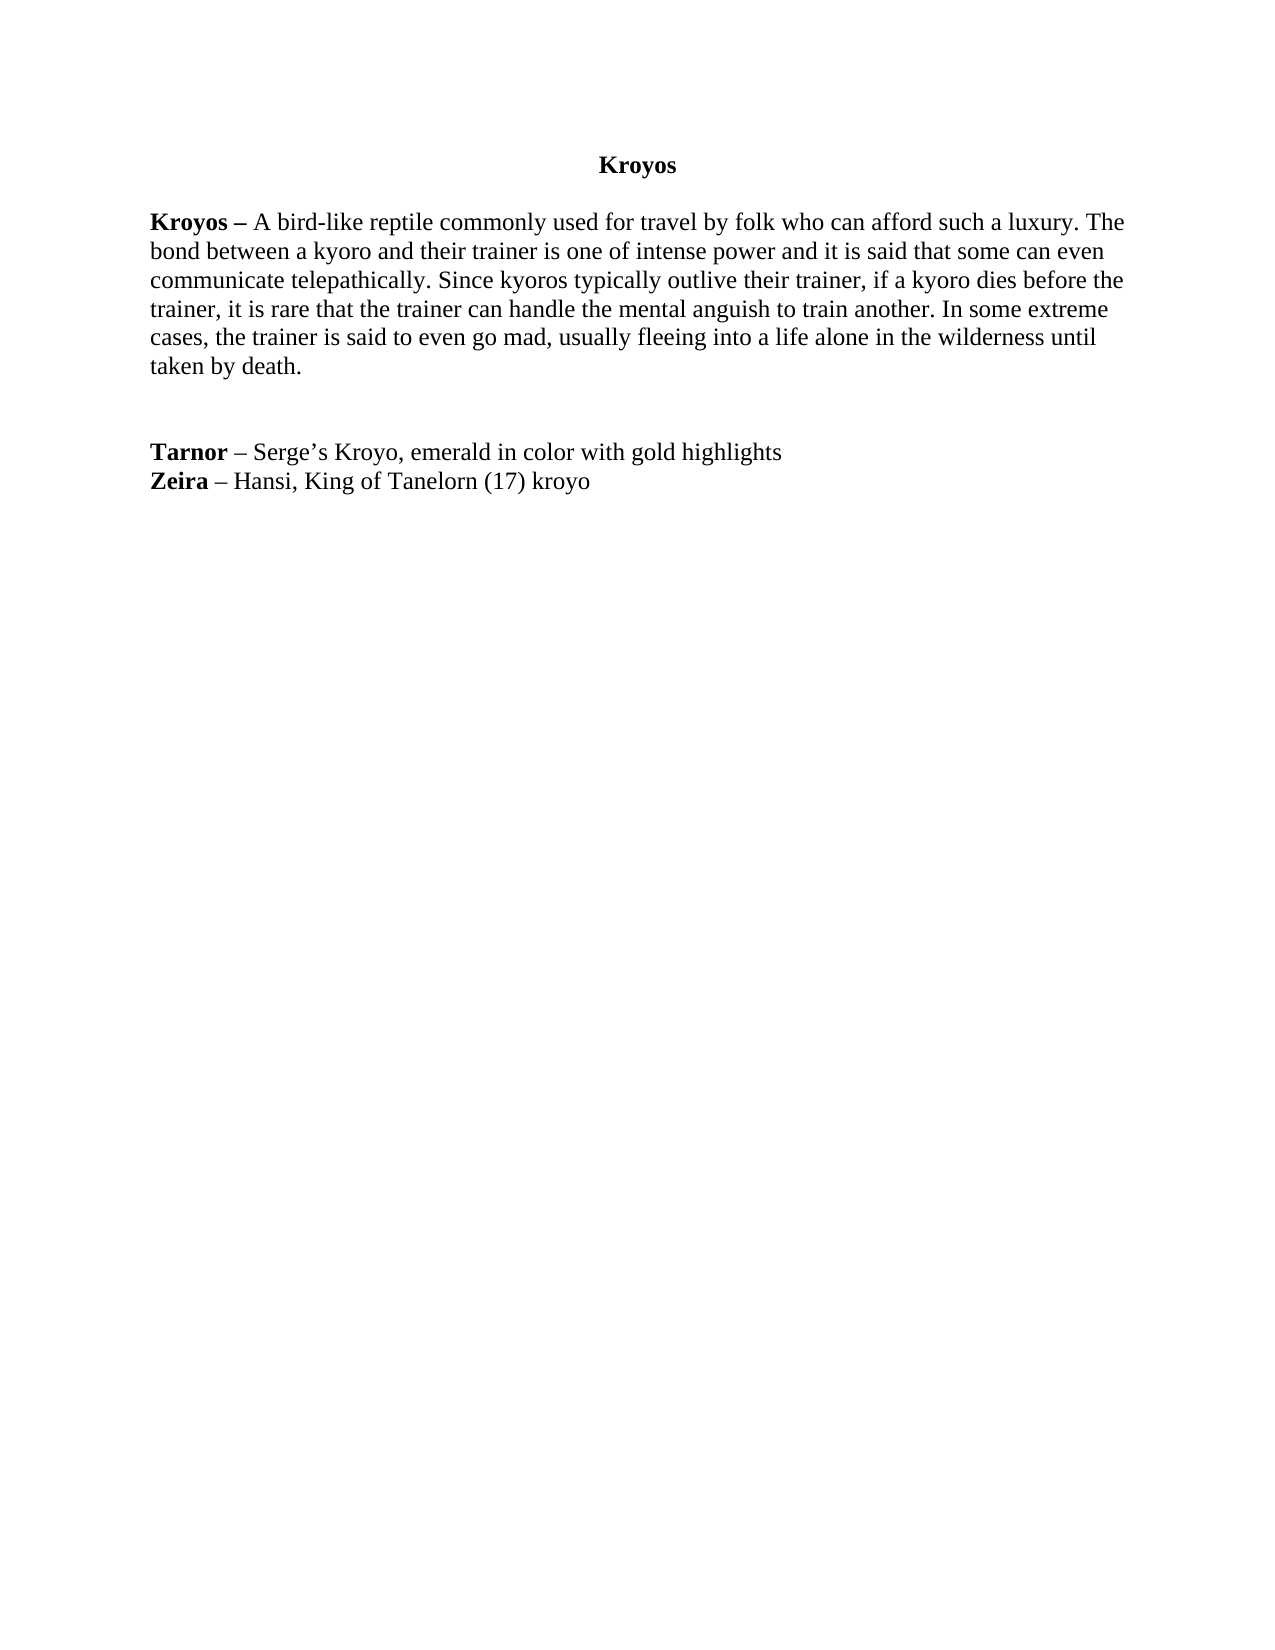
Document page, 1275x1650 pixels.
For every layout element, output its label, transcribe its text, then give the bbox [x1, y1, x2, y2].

text Kroyos – A bird-like reptile commonly used for travel by folk who can afford such a luxury. The bond between a kyoro and their trainer is one of intense power and it is said that some can even communicate telepathically. Since kyoros typically outlive their trainer, if a kyoro dies before the trainer, it is rare that the trainer can handle the mental anguish to train another. In some extreme cases, the trainer is said to even go mad, usually fleeing into a life alone in the wilderness until taken by death. [150, 207, 1125, 380]
text Kroyos [150, 150, 1125, 179]
text Zeira – Hansi, King of Tanelorn (17) kroyo [150, 466, 1125, 495]
text Tarnor – Serge’s Kroyo, emerald in color with gold highlights [150, 437, 1125, 466]
